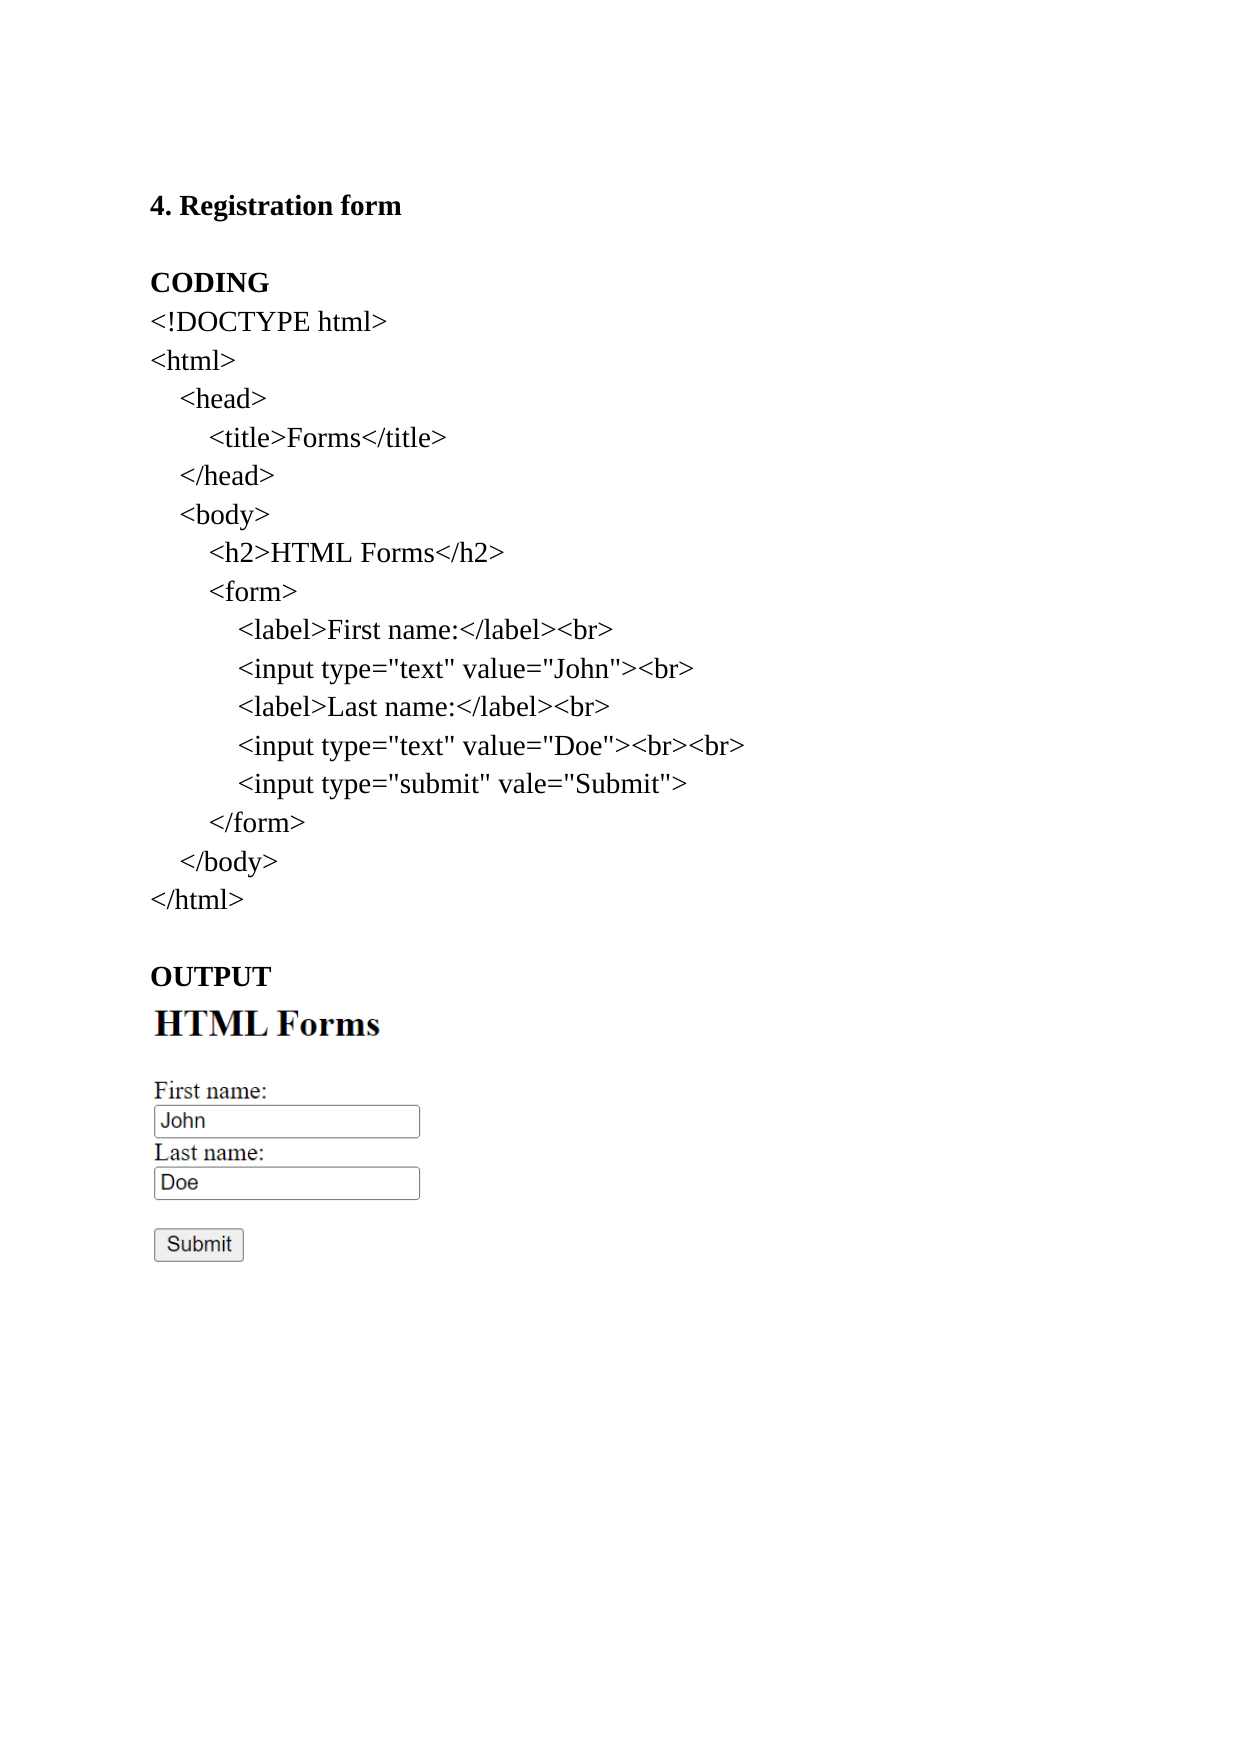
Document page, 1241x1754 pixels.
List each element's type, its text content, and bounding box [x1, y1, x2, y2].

text <title>Forms</title> [150, 420, 1090, 453]
text </body> [150, 844, 1090, 877]
text <input type="text" value="Doe"><br><br> [150, 728, 1090, 762]
text <h2>HTML Forms</h2> [150, 535, 1090, 569]
text <body> [150, 497, 1090, 530]
text 4. Registration form [150, 188, 1090, 222]
text </html> [150, 882, 1090, 916]
text CODING [150, 266, 1090, 299]
text <head> [150, 381, 1090, 415]
text <!DOCTYPE html> [150, 304, 1090, 338]
text <input type="submit" vale="Submit"> [150, 767, 1090, 800]
text <label>Last name:</label><br> [150, 689, 1090, 723]
picture [150, 997, 466, 1287]
text <html> [150, 343, 1090, 376]
text OUTPUT [150, 959, 1090, 993]
text <form> [150, 574, 1090, 607]
text <label>First name:</label><br> [150, 612, 1090, 646]
text <input type="text" value="John"><br> [150, 651, 1090, 684]
text </head> [150, 458, 1090, 492]
text </form> [150, 805, 1090, 839]
